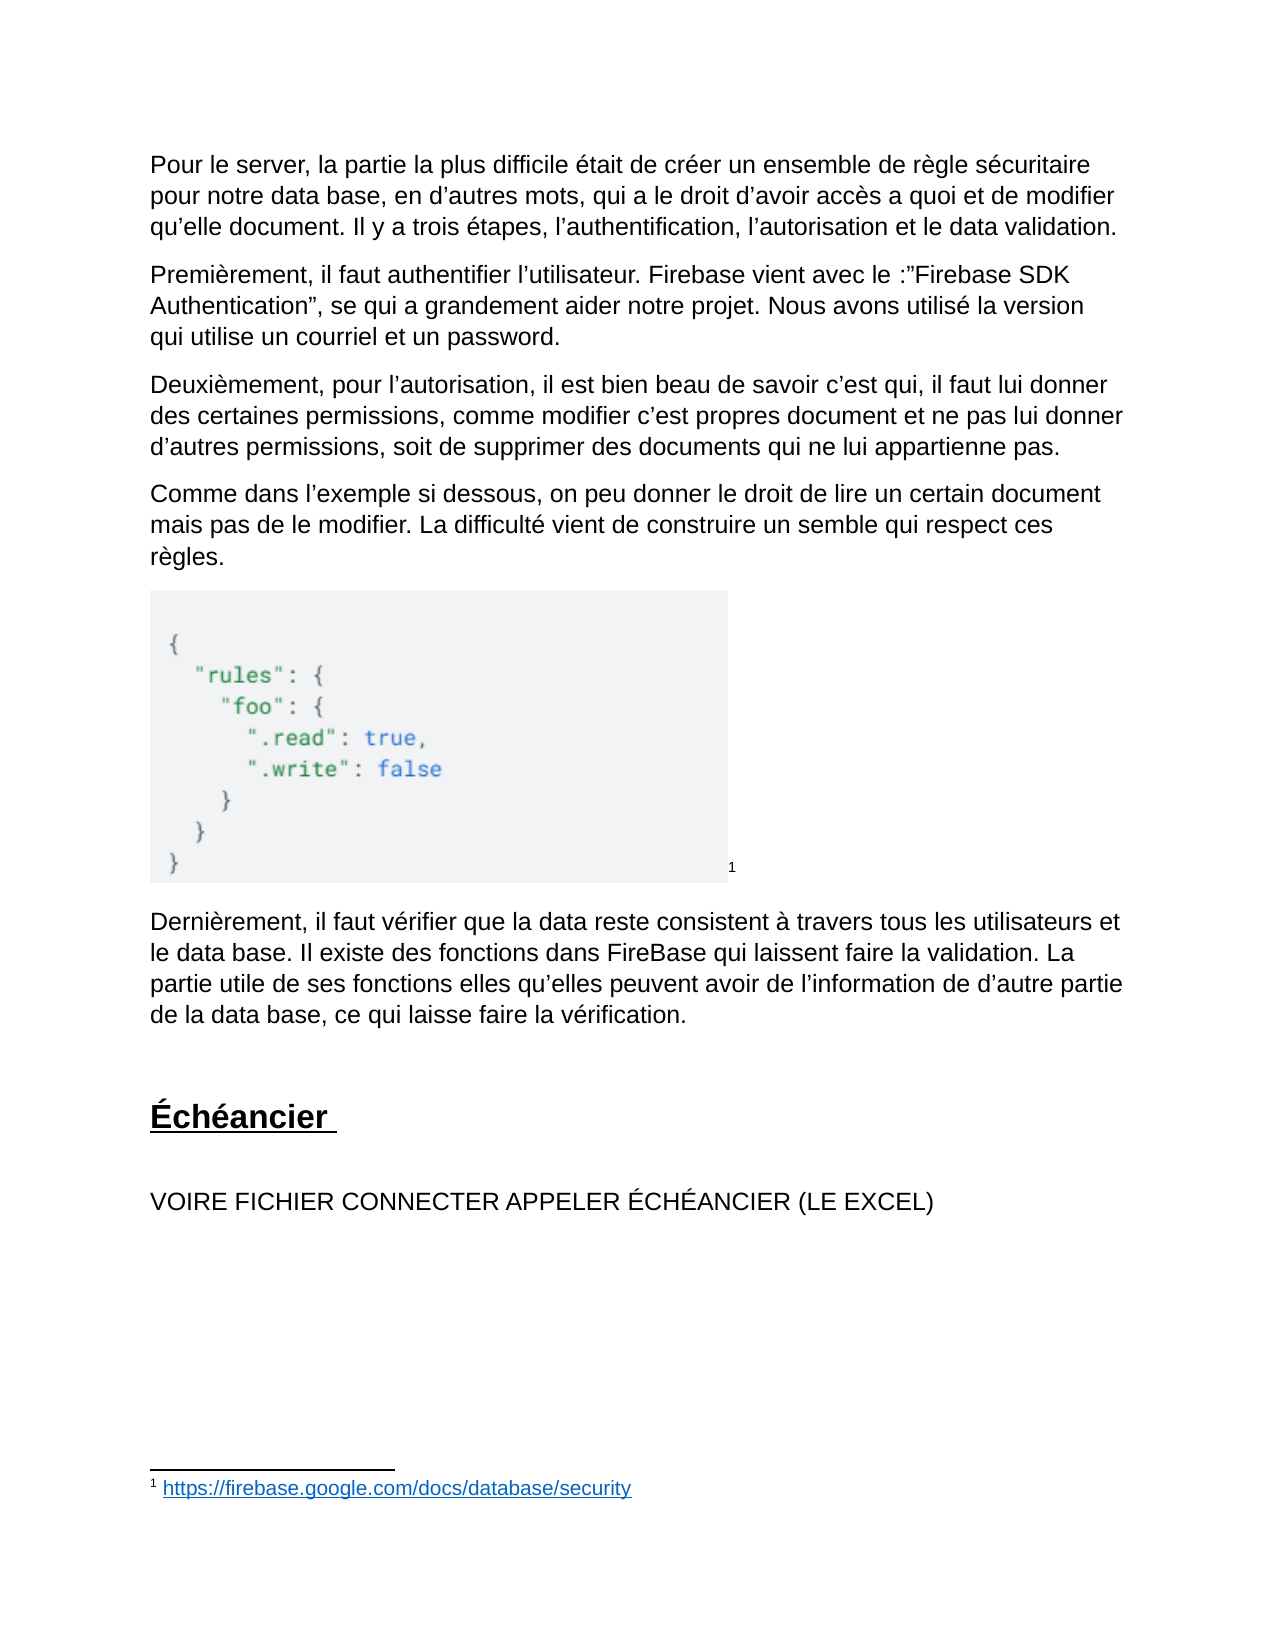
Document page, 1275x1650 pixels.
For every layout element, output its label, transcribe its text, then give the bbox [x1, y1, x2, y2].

text Deuxièmement, pour l’autorisation, il est bien beau de savoir c’est qui, il faut lui donner des certaines permissions, comme modifier c’est propres document et ne pas lui donner d’autres permissions, soit de supprimer des documents qui ne lui appartienne pas. [150, 369, 1125, 460]
picture [150, 589, 728, 883]
text Dernièrement, il faut vérifier que la data reste consistent à travers tous les utilisateurs et le data base. Il existe des fonctions dans FireBase qui laissent faire la validation. La partie utile de ses fonctions elles qu’elles peuvent avoir de l’information de d’autre partie de la data base, ce qui laisse faire la vérification. [150, 907, 1125, 1029]
text VOIRE FICHIER CONNECTER APPELER ÉCHÉANCIER (LE EXCEL) [150, 1187, 1125, 1215]
text Premièrement, il faut authentifier l’utilisateur. Firebase vient avec le :”Firebase SDK Authentication”, se qui a grandement aider notre projet. Nous avons utilisé la version qui utilise un courriel et un password. [150, 260, 1125, 351]
subtitle Échéancier [150, 1056, 1125, 1136]
text Pour le server, la partie la plus difficile était de créer un ensemble de règle sécuritaire pour notre data base, en d’autres mots, qui a le droit d’avoir accès a quoi et de modifier qu’elle document. Il y a trois étapes, l’authentification, l’autorisation et le data validation. [150, 150, 1125, 241]
text Comme dans l’exemple si dessous, on peu donner le droit de lire un certain document mais pas de le modifier. La difficulté vient de construire un semble qui respect ces règles. [150, 479, 1125, 570]
